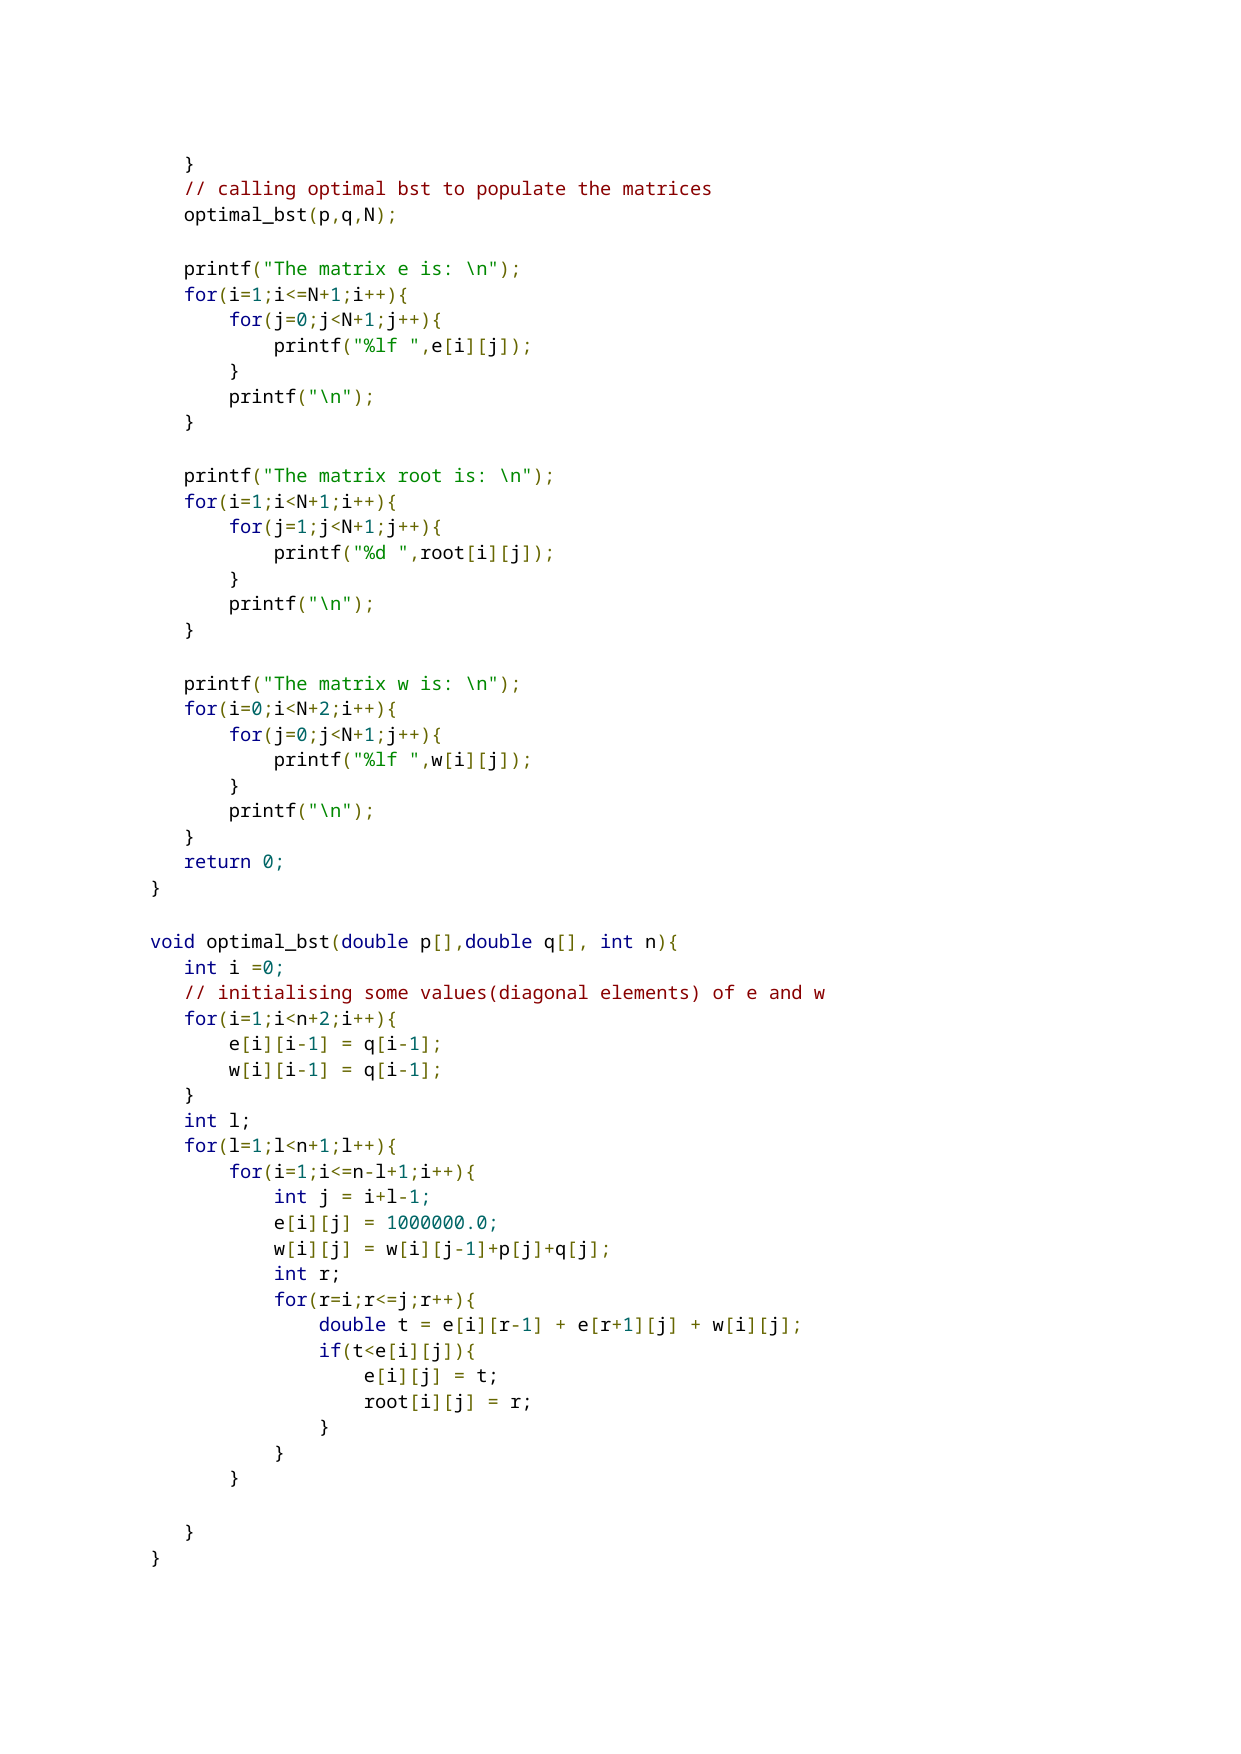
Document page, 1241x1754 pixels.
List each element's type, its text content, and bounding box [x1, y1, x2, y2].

text for(l=1;l<n+1;l++){ [150, 1133, 1090, 1158]
text printf("The matrix root is: \n"); [150, 463, 1090, 488]
text for(r=i;r<=j;r++){ [150, 1286, 1090, 1311]
text printf("\n"); [150, 383, 1090, 408]
text } [150, 772, 1090, 798]
text } [150, 616, 1090, 641]
text } [150, 1464, 1090, 1490]
text void optimal_bst(double p[],double q[], int n){ [150, 928, 1090, 954]
text printf("The matrix e is: \n"); [150, 255, 1090, 281]
text for(i=1;i<=n-l+1;i++){ [150, 1158, 1090, 1184]
text return 0; [150, 849, 1090, 874]
text printf("The matrix w is: \n"); [150, 670, 1090, 696]
text for(j=1;j<N+1;j++){ [150, 514, 1090, 539]
text } [150, 408, 1090, 434]
text e[i][j] = t; [150, 1362, 1090, 1388]
text for(i=1;i<=N+1;i++){ [150, 281, 1090, 306]
text printf("%lf ",e[i][j]); [150, 332, 1090, 357]
text double t = e[i][r-1] + e[r+1][j] + w[i][j]; [150, 1311, 1090, 1337]
text int l; [150, 1107, 1090, 1133]
text } [150, 1413, 1090, 1439]
text w[i][i-1] = q[i-1]; [150, 1056, 1090, 1082]
text for(i=1;i<n+2;i++){ [150, 1005, 1090, 1031]
text printf("\n"); [150, 798, 1090, 823]
text for(i=0;i<N+2;i++){ [150, 696, 1090, 721]
text } [150, 357, 1090, 383]
text } [150, 150, 1090, 176]
text } [150, 1544, 1090, 1570]
text printf("\n"); [150, 590, 1090, 616]
text int r; [150, 1260, 1090, 1286]
text e[i][j] = 1000000.0; [150, 1209, 1090, 1235]
text // initialising some values(diagonal elements) of e and w [150, 979, 1090, 1005]
text } [150, 874, 1090, 900]
text root[i][j] = r; [150, 1388, 1090, 1413]
text } [150, 1519, 1090, 1544]
text e[i][i-1] = q[i-1]; [150, 1031, 1090, 1056]
text int j = i+l-1; [150, 1184, 1090, 1209]
text w[i][j] = w[i][j-1]+p[j]+q[j]; [150, 1235, 1090, 1260]
text } [150, 823, 1090, 849]
text // calling optimal bst to populate the matrices [150, 176, 1090, 201]
text optimal_bst(p,q,N); [150, 201, 1090, 227]
text } [150, 1082, 1090, 1107]
text for(i=1;i<N+1;i++){ [150, 488, 1090, 514]
text printf("%d ",root[i][j]); [150, 539, 1090, 565]
text printf("%lf ",w[i][j]); [150, 747, 1090, 772]
text } [150, 1439, 1090, 1464]
text } [150, 565, 1090, 590]
text if(t<e[i][j]){ [150, 1337, 1090, 1362]
text for(j=0;j<N+1;j++){ [150, 721, 1090, 747]
text int i =0; [150, 954, 1090, 979]
text for(j=0;j<N+1;j++){ [150, 306, 1090, 332]
